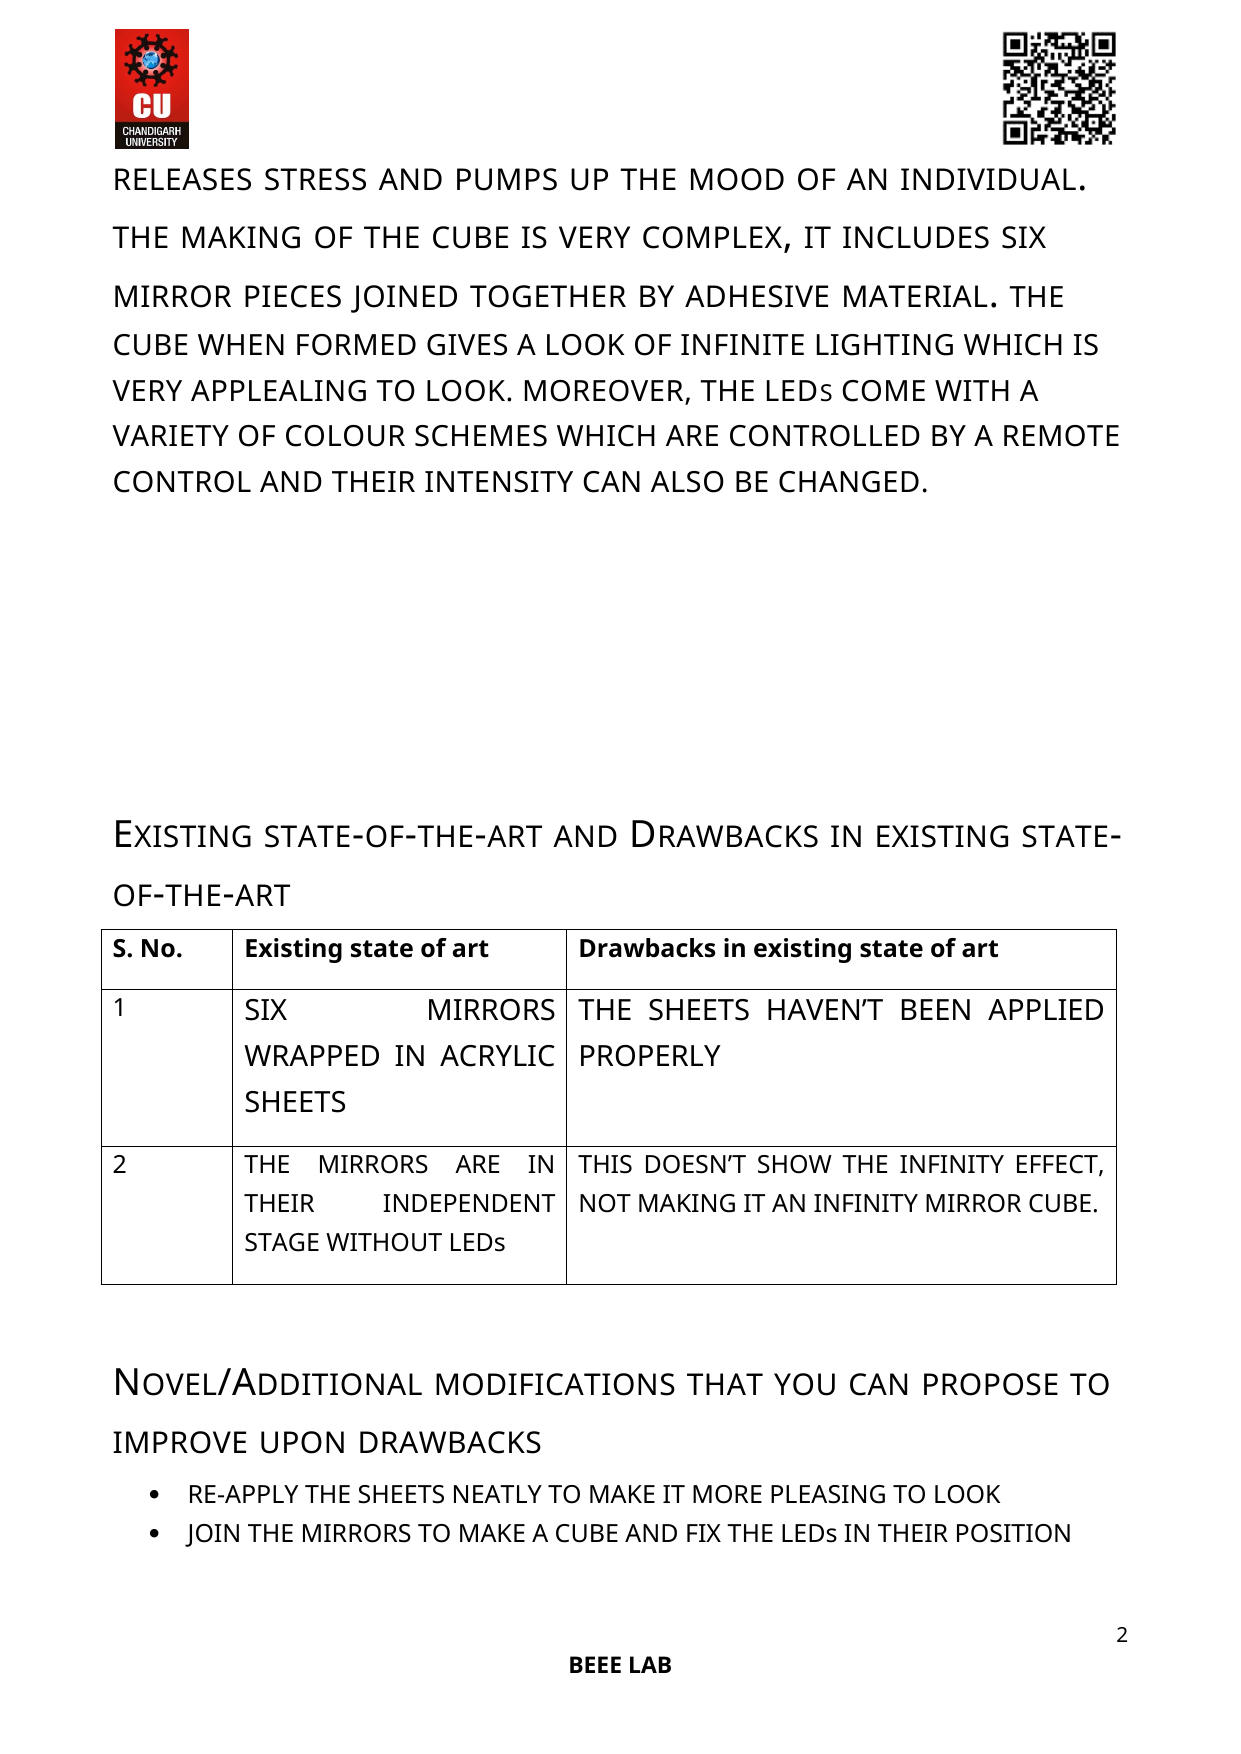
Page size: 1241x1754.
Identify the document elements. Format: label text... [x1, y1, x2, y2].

table_cell 2 [102, 1147, 232, 1283]
picture [1000, 30, 1119, 150]
table_cell 1 [102, 990, 232, 1146]
table_header Drawbacks in existing state of art [567, 930, 1116, 989]
table_header S. No. [102, 930, 232, 989]
list JOIN THE MIRRORS TO MAKE A CUBE AND FIX THE LEDs IN THEIR POSITION [150, 1516, 1128, 1550]
table_cell SIX MIRRORS WRAPPED IN ACRYLIC SHEETS [233, 990, 566, 1146]
picture [115, 29, 189, 149]
table_cell THE SHEETS HAVEN’T BEEN APPLIED PROPERLY [567, 990, 1116, 1146]
table_cell THIS DOESN’T SHOW THE INFINITY EFFECT, NOT MAKING IT AN INFINITY MIRROR CUBE. [567, 1147, 1116, 1283]
subtitle Novel/Additional modifications that you can propose to improve upon drawbacks [112, 1355, 1128, 1465]
list RE-APPLY THE SHEETS NEATLY TO MAKE IT MORE PLEASING TO LOOK [150, 1476, 1128, 1511]
table_header Existing state of art [233, 930, 566, 989]
subtitle Existing state-of-the-art and Drawbacks in existing state-of-the-art [112, 808, 1128, 917]
table_cell THE MIRRORS ARE IN THEIR INDEPENDENT STAGE WITHOUT LEDs [233, 1147, 566, 1283]
